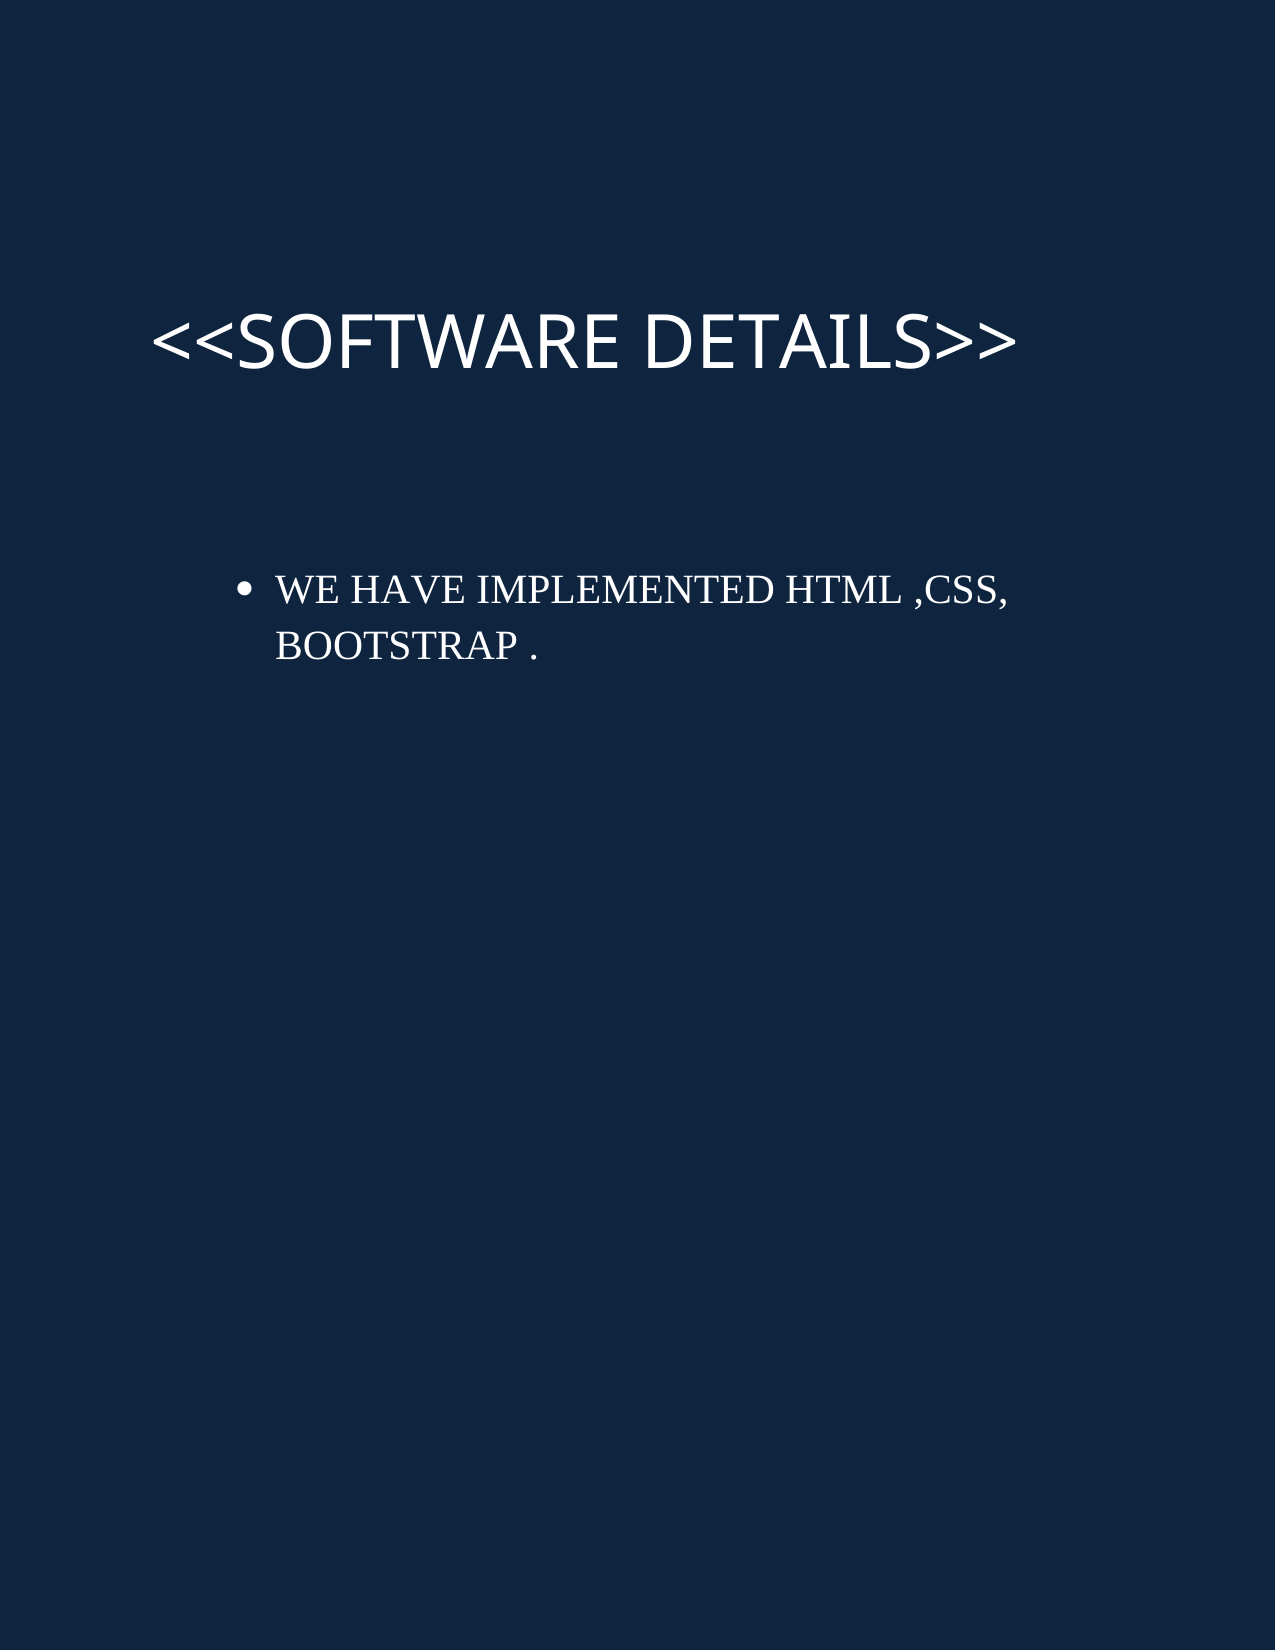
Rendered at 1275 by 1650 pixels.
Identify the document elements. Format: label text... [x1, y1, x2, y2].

text <<SOFTWARE DETAILS>> [150, 288, 1125, 391]
list WE HAVE IMPLEMENTED HTML ,CSS, BOOTSTRAP . [237, 565, 1125, 668]
